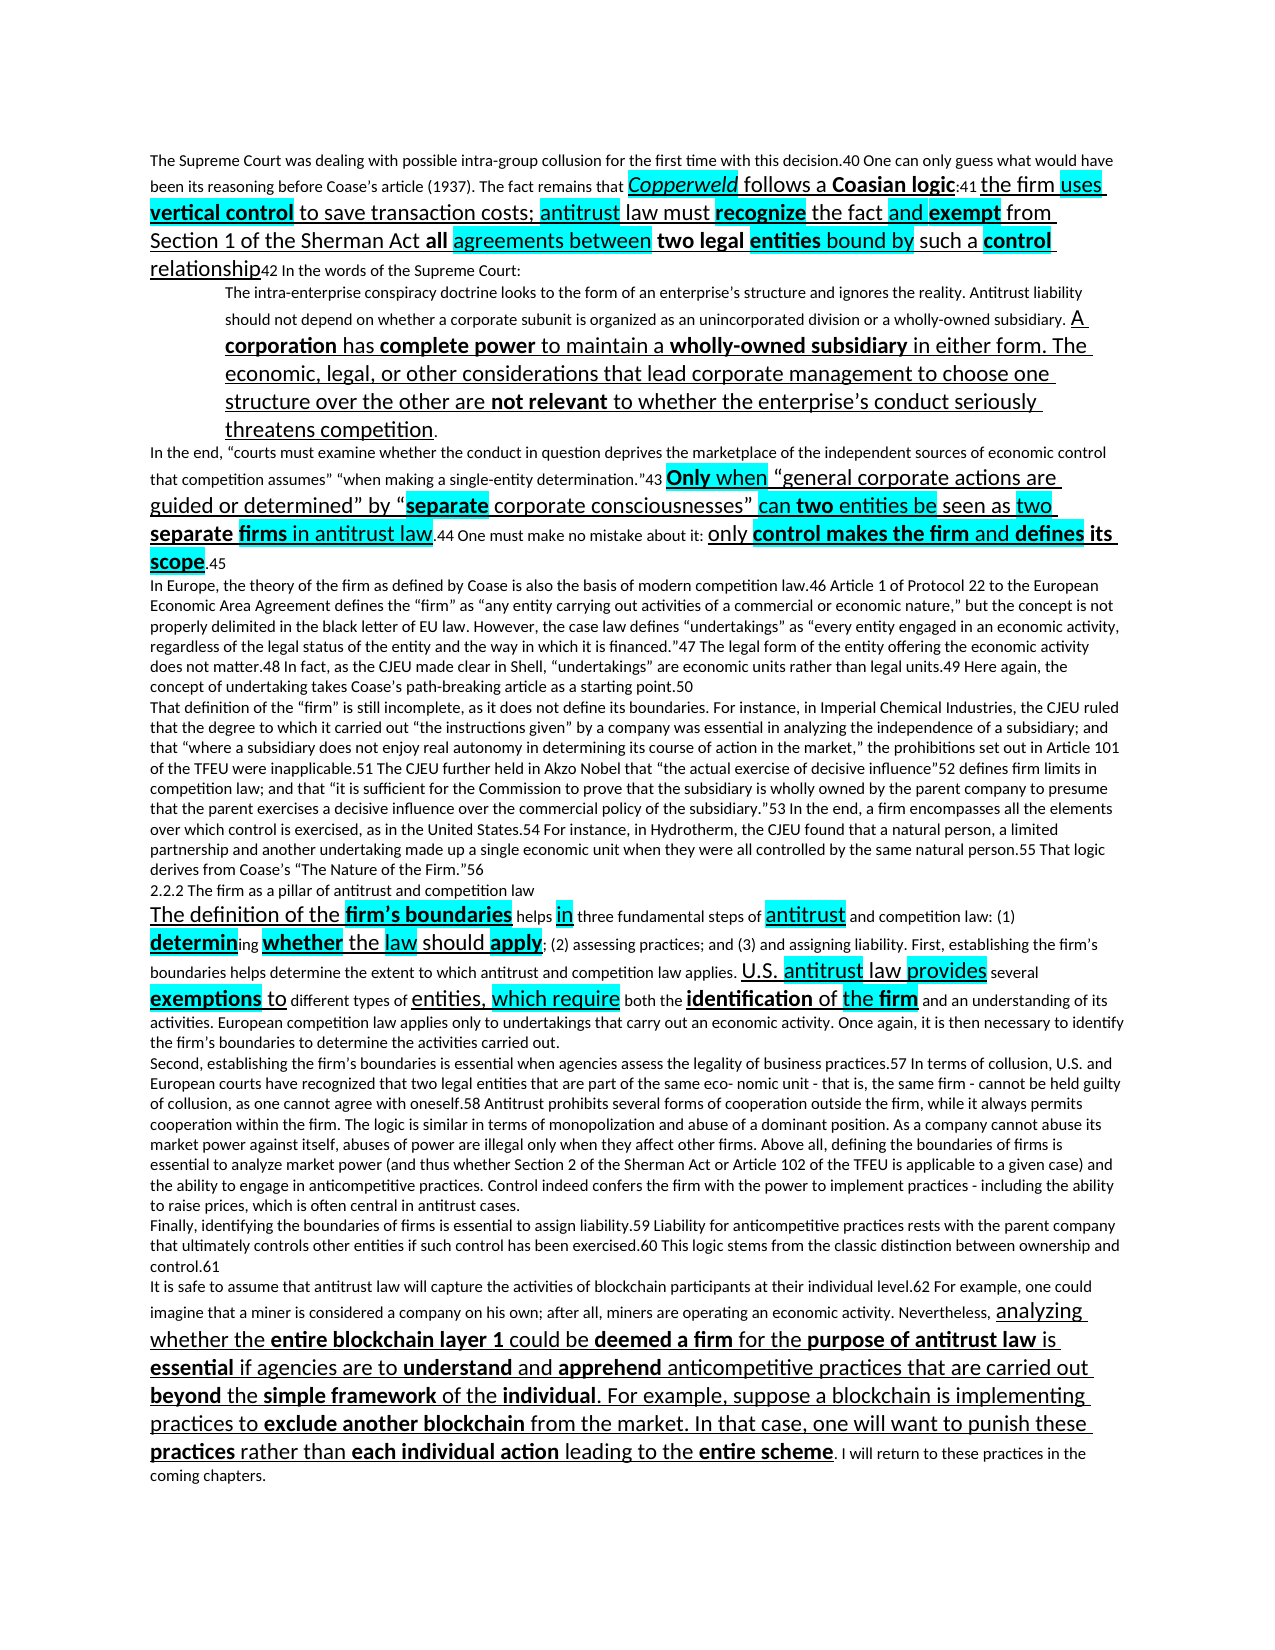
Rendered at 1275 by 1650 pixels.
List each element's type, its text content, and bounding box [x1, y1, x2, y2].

text In the end, “courts must examine whether the conduct in question deprives the marketplace of the independent sources of economic control that competition assumes” “when making a single-entity determination.”43 Only when “general corporate actions are guided or determined” by “separate corporate consciousnesses” can two entities be seen as two separate firms in antitrust law.44 One must make no mistake about it: only control makes the firm and defines its scope.45 [150, 443, 1125, 575]
text 2.2.2 The firm as a pillar of antitrust and competition law [150, 880, 1125, 900]
text Finally, identifying the boundaries of firms is essential to assign liability.59 Liability for anticompetitive practices rests with the parent company that ultimately controls other entities if such control has been exercised.60 This logic stems from the classic distinction between ownership and control.61 [150, 1215, 1125, 1276]
text Second, establishing the firm’s boundaries is essential when agencies assess the legality of business practices.57 In terms of collusion, U.S. and European courts have recognized that two legal entities that are part of the same eco- nomic unit - that is, the same firm - cannot be held guilty of collusion, as one cannot agree with oneself.58 Antitrust prohibits several forms of cooperation outside the firm, while it always permits cooperation within the firm. The logic is similar in terms of monopolization and abuse of a dominant position. As a company cannot abuse its market power against itself, abuses of power are illegal only when they affect other firms. Above all, defining the boundaries of firms is essential to analyze market power (and thus whether Section 2 of the Sherman Act or Article 102 of the TFEU is applicable to a given case) and the ability to engage in anticompetitive practices. Control indeed confers the firm with the power to implement practices - including the ability to raise prices, which is often central in antitrust cases. [150, 1053, 1125, 1215]
text The Supreme Court was dealing with possible intra-group collusion for the first time with this decision.40 One can only guess what would have been its reasoning before Coase’s article (1937). The fact remains that Copperweld follows a Coasian logic:41 the firm uses vertical control to save transaction costs; antitrust law must recognize the fact and exempt from Section 1 of the Sherman Act all agreements between two legal entities bound by such a control relationship42 In the words of the Supreme Court: [150, 150, 1125, 282]
text It is safe to assume that antitrust law will capture the activities of blockchain participants at their individual level.62 For example, one could imagine that a miner is considered a company on his own; after all, miners are operating an economic activity. Nevertheless, analyzing whether the entire blockchain layer 1 could be deemed a firm for the purpose of antitrust law is essential if agencies are to understand and apprehend anticompetitive practices that are carried out beyond the simple framework of the individual. For example, suppose a blockchain is implementing practices to exclude another blockchain from the market. In that case, one will want to punish these practices rather than each individual action leading to the entire scheme. I will return to these practices in the coming chapters. [150, 1276, 1125, 1485]
text The intra-enterprise conspiracy doctrine looks to the form of an enterprise’s structure and ignores the reality. Antitrust liability should not depend on whether a corporate subunit is organized as an unincorporated division or a wholly-owned subsidiary. A corporation has complete power to maintain a wholly-owned subsidiary in either form. The economic, legal, or other considerations that lead corporate management to choose one structure over the other are not relevant to whether the enterprise’s conduct seriously threatens competition. [225, 282, 1125, 443]
text The definition of the firm’s boundaries helps in three fundamental steps of antitrust and competition law: (1) determining whether the law should apply; (2) assessing practices; and (3) and assigning liability. First, establishing the firm’s boundaries helps determine the extent to which antitrust and competition law applies. U.S. antitrust law provides several exemptions to different types of entities, which require both the identification of the firm and an understanding of its activities. European competition law applies only to undertakings that carry out an economic activity. Once again, it is then necessary to identify the firm’s boundaries to determine the activities carried out. [150, 900, 1125, 1053]
text That definition of the “firm” is still incomplete, as it does not define its boundaries. For instance, in Imperial Chemical Industries, the CJEU ruled that the degree to which it carried out “the instructions given” by a company was essential in analyzing the independence of a subsidiary; and that “where a subsidiary does not enjoy real autonomy in determining its course of action in the market,” the prohibitions set out in Article 101 of the TFEU were inapplicable.51 The CJEU further held in Akzo Nobel that “the actual exercise of decisive influence”52 defines firm limits in competition law; and that “it is sufficient for the Commission to prove that the subsidiary is wholly owned by the parent company to presume that the parent exercises a decisive influence over the commercial policy of the subsidiary.”53 In the end, a firm encompasses all the elements over which control is exercised, as in the United States.54 For instance, in Hydrotherm, the CJEU found that a natural person, a limited partnership and another undertaking made up a single economic unit when they were all controlled by the same natural person.55 That logic derives from Coase’s “The Nature of the Firm.”56 [150, 697, 1125, 880]
text In Europe, the theory of the firm as defined by Coase is also the basis of modern competition law.46 Article 1 of Protocol 22 to the European Economic Area Agreement defines the “firm” as “any entity carrying out activities of a commercial or economic nature,” but the concept is not properly delimited in the black letter of EU law. However, the case law defines “undertakings” as “every entity engaged in an economic activity, regardless of the legal status of the entity and the way in which it is financed.”47 The legal form of the entity offering the economic activity does not matter.48 In fact, as the CJEU made clear in Shell, “undertakings” are economic units rather than legal units.49 Here again, the concept of undertaking takes Coase’s path-breaking article as a starting point.50 [150, 575, 1125, 697]
